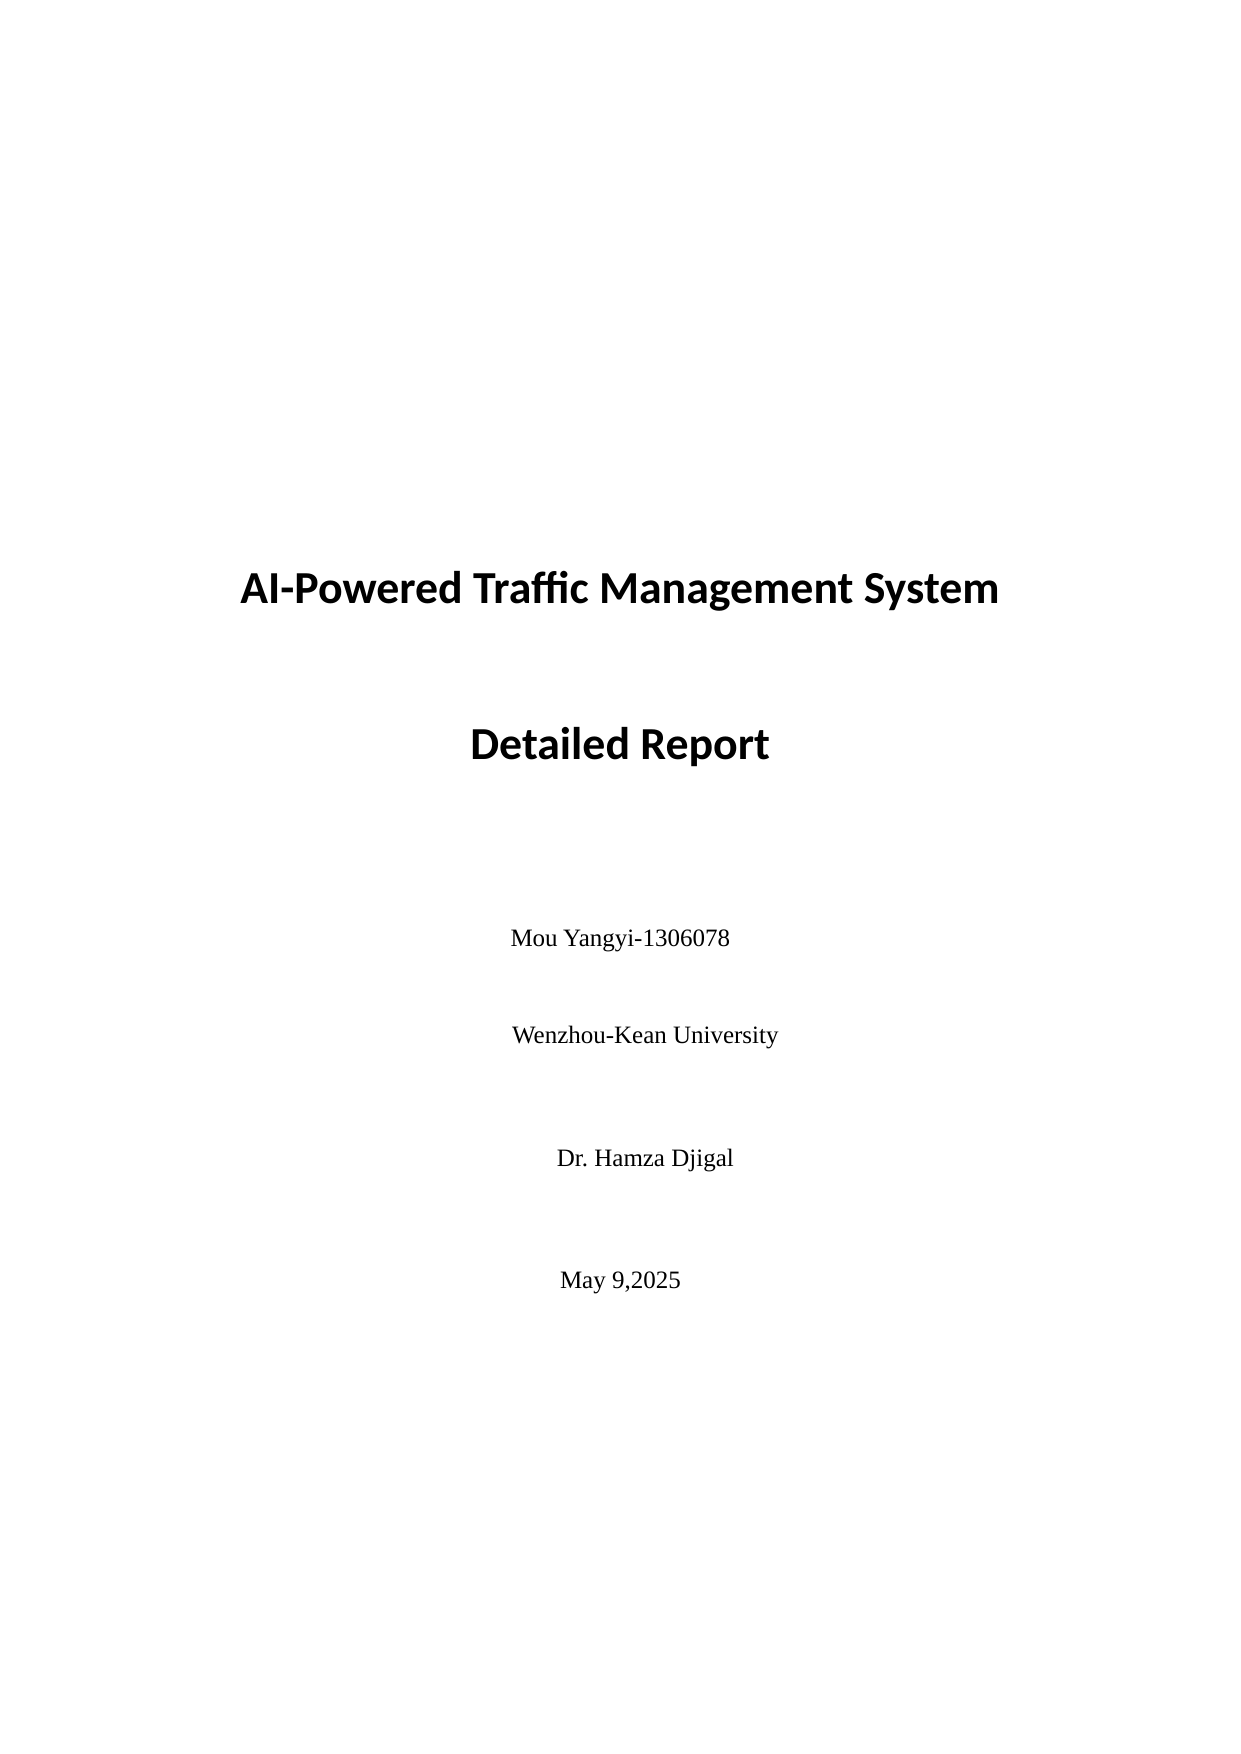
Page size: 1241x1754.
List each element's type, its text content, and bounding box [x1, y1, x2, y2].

subtitle AI-Powered Traffic Management System Detailed Report [187, 555, 1053, 776]
text Wenzhou-Kean University [187, 1018, 1053, 1051]
text Mou Yangyi-1306078 [187, 921, 1053, 953]
text Dr. Hamza Djigal [187, 1141, 1053, 1173]
text May 9,2025 [187, 1263, 1053, 1296]
